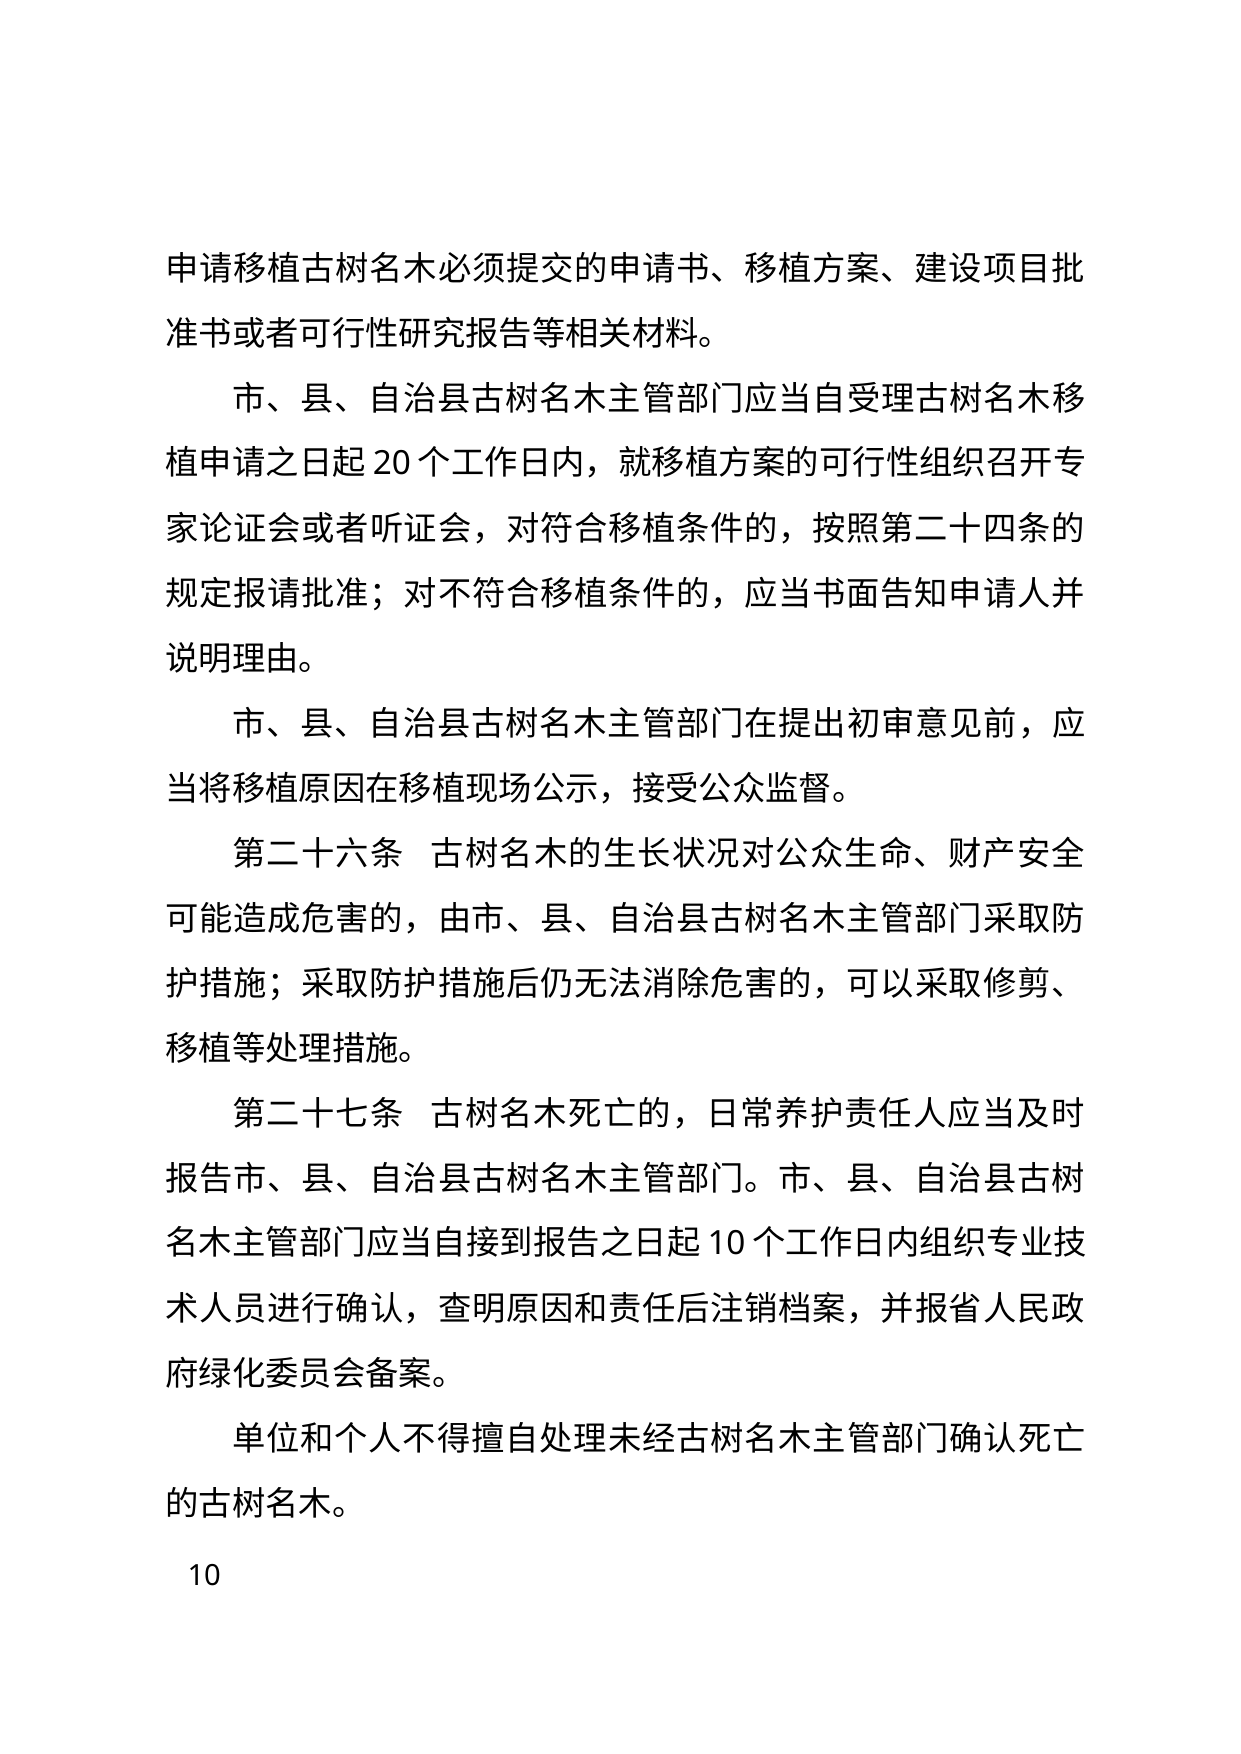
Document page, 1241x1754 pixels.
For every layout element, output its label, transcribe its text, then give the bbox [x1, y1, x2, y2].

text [165, 233, 1087, 363]
text 单位和个人不得擅自处理未经古树名木主管部门确认死亡的古树名木。 [165, 1403, 1087, 1533]
text 市、县、自治县古树名木主管部门在提出初审意见前，应当将移植原因在移植现场公示，接受公众监督。 [165, 688, 1087, 818]
text 第二十六条 古树名木的生长状况对公众生命、财产安全可能造成危害的，由市、县、自治县古树名木主管部门采取防护措施；采取防护措施后仍无法消除危害的，可以采取修剪、移植等处理措施。 [165, 818, 1087, 1078]
text 市、县、自治县古树名木主管部门应当自受理古树名木移植申请之日起20个工作日内，就移植方案的可行性组织召开专家论证会或者听证会，对符合移植条件的，按照第二十四条的规定报请批准；对不符合移植条件的，应当书面告知申请人并说明理由。 [165, 363, 1087, 688]
text 第二十七条 古树名木死亡的，日常养护责任人应当及时报告市、县、自治县古树名木主管部门。市、县、自治县古树名木主管部门应当自接到报告之日起10个工作日内组织专业技术人员进行确认，查明原因和责任后注销档案，并报省人民政府绿化委员会备案。 [165, 1078, 1087, 1403]
